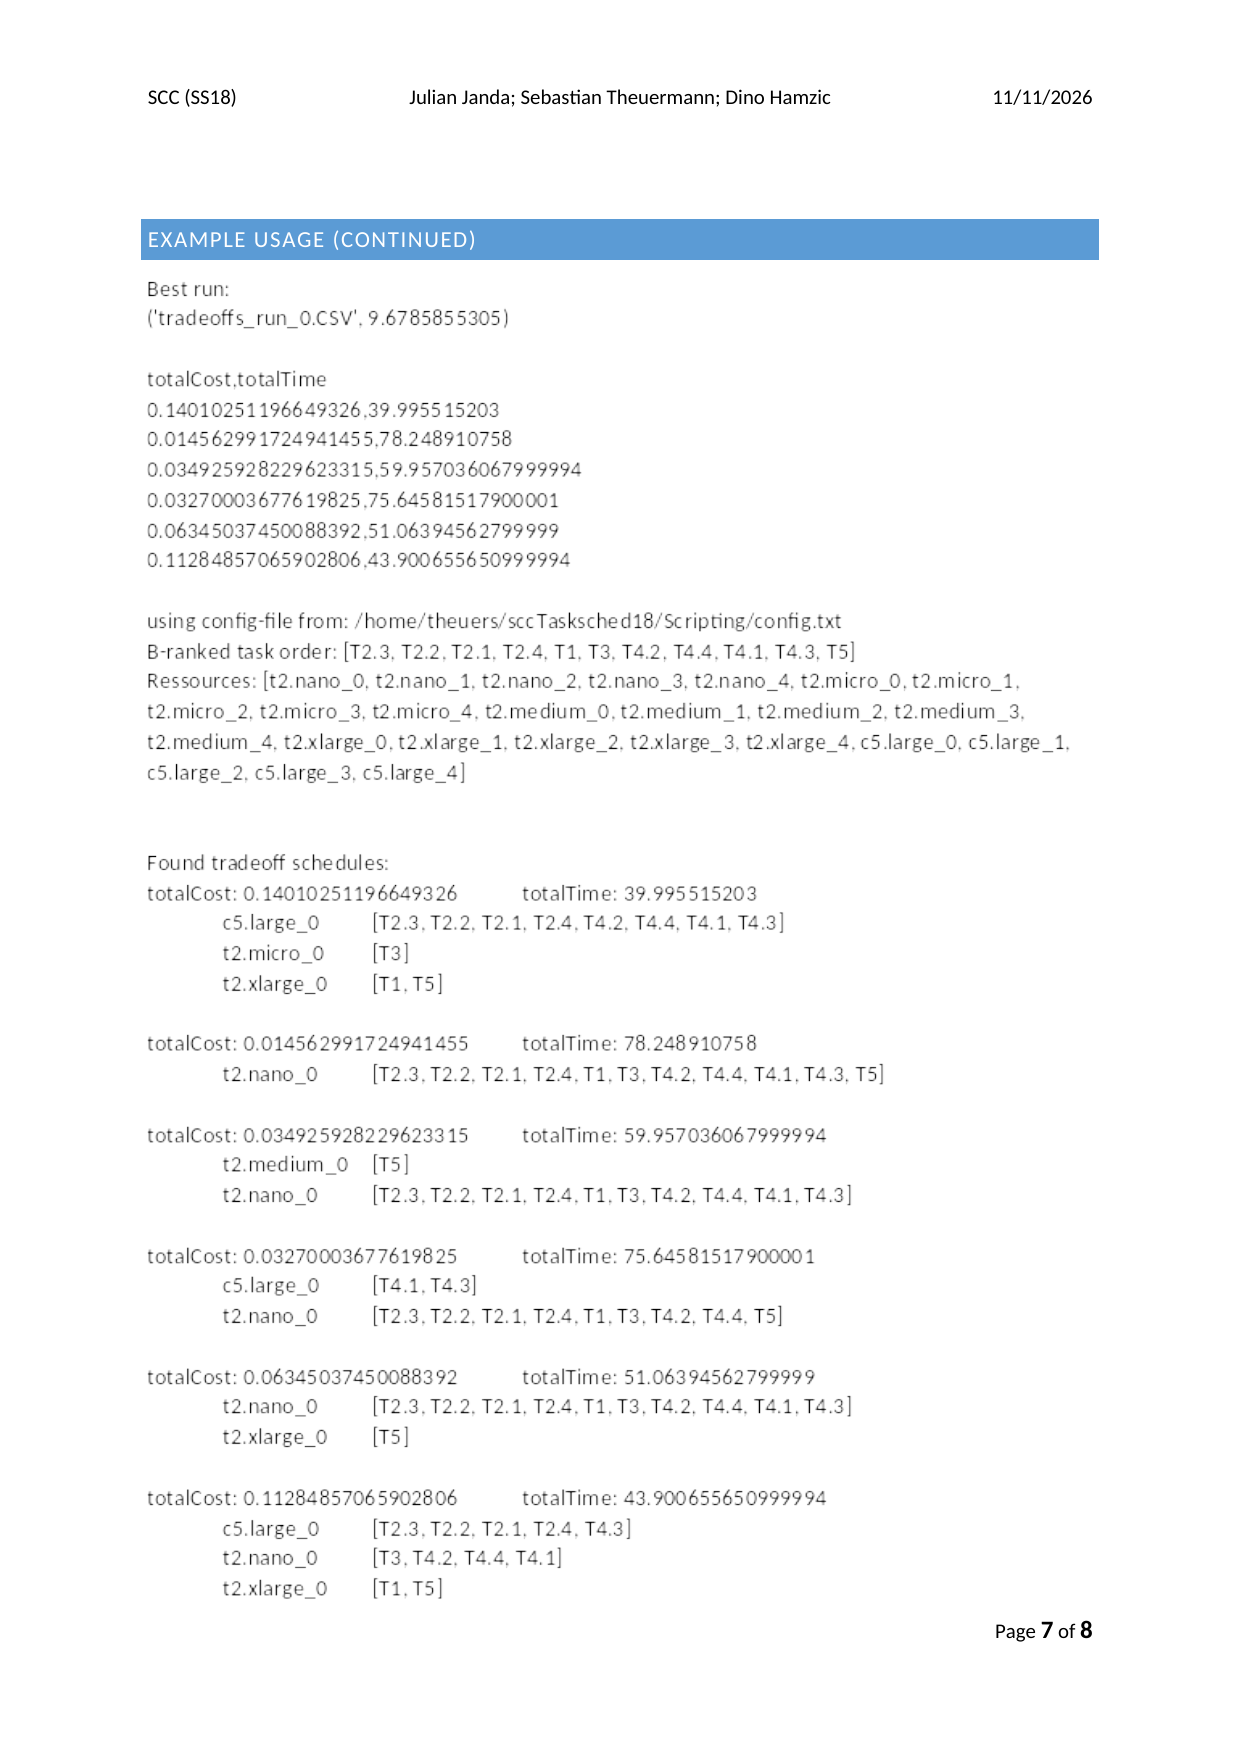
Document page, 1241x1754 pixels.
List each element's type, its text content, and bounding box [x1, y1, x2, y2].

subtitle EXAMPLE USAGE (continued) [148, 226, 1093, 253]
